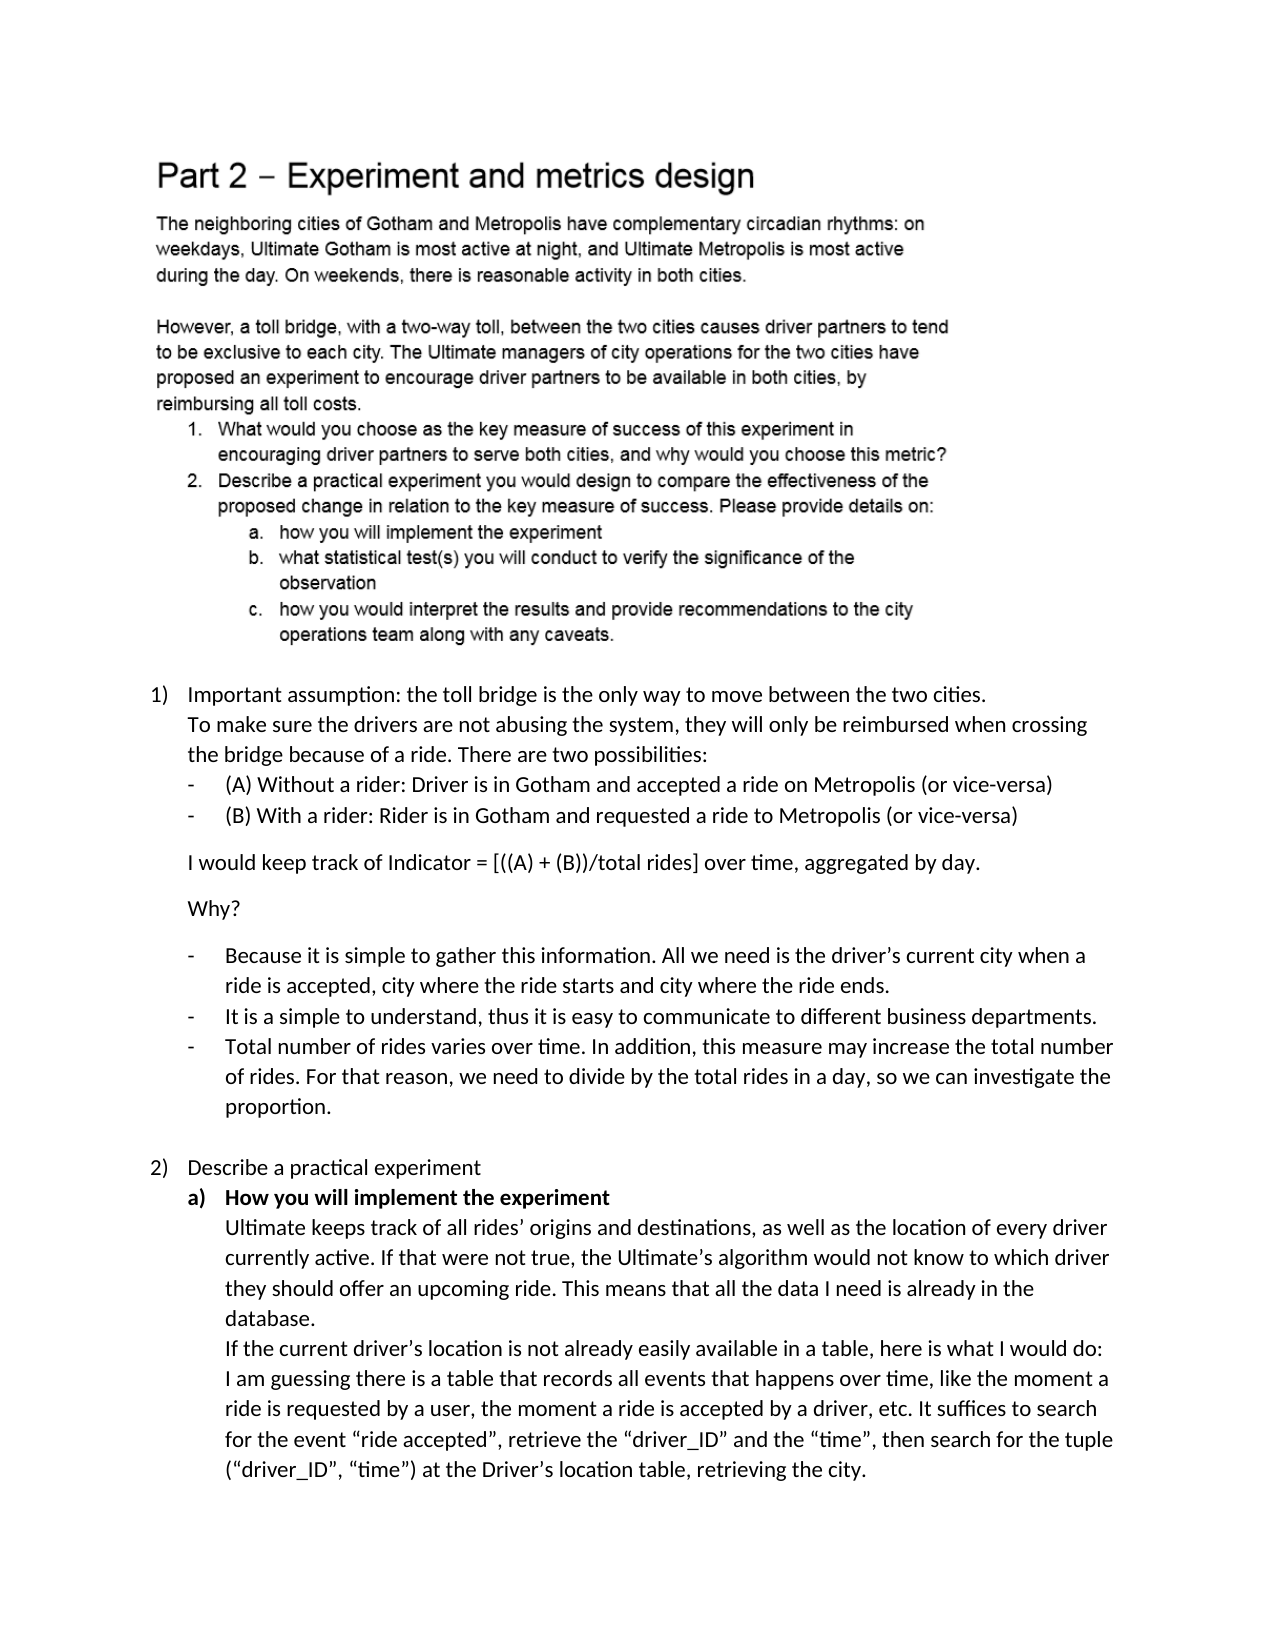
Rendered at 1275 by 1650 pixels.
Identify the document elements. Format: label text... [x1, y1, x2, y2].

list It is a simple to understand, thus it is easy to communicate to different business departments. [187, 1002, 1125, 1030]
list (A) Without a rider: Driver is in Gotham and accepted a ride on Metropolis (or vice-versa) [187, 771, 1125, 799]
list How you will implement the experiment [187, 1183, 1125, 1211]
text Why? [187, 894, 1125, 923]
list Describe a practical experiment [150, 1153, 1125, 1181]
list Because it is simple to gather this information. All we need is the driver’s current city when a ride is accepted, city where the ride starts and city where the ride ends. [187, 941, 1125, 1000]
list I am guessing there is a table that records all events that happens over time, like the moment a ride is requested by a user, the moment a ride is accepted by a driver, etc. It suffices to search for the event “ride accepted”, retrieve the “driver_ID” and the “time”, then search for the tuple (“driver_ID”, “time”) at the Driver’s location table, retrieving the city. [225, 1364, 1125, 1483]
list Ultimate keeps track of all rides’ origins and destinations, as well as the location of every driver currently active. If that were not true, the Ultimate’s algorithm would not know to which driver they should offer an upcoming ride. This means that all the data I need is already in the database. [225, 1213, 1125, 1332]
text I would keep track of Indicator = [((A) + (B))/total rides] over time, aggregated by day. [187, 848, 1125, 876]
list If the current driver’s location is not already easily available in a table, here is what I would do: [225, 1334, 1125, 1362]
list To make sure the drivers are not abusing the system, they will only be reimbursed when crossing the bridge because of a ride. There are two possibilities: [187, 710, 1125, 768]
list (B) With a rider: Rider is in Gotham and requested a ride to Metropolis (or vice-versa) [187, 801, 1125, 829]
list Total number of rides varies over time. In addition, this measure may increase the total number of rides. For that reason, we need to divide by the total rides in a day, so we can investigate the proportion. [187, 1032, 1125, 1121]
list Important assumption: the toll bridge is the only way to move between the two cities. [150, 680, 1125, 708]
picture [150, 150, 979, 662]
